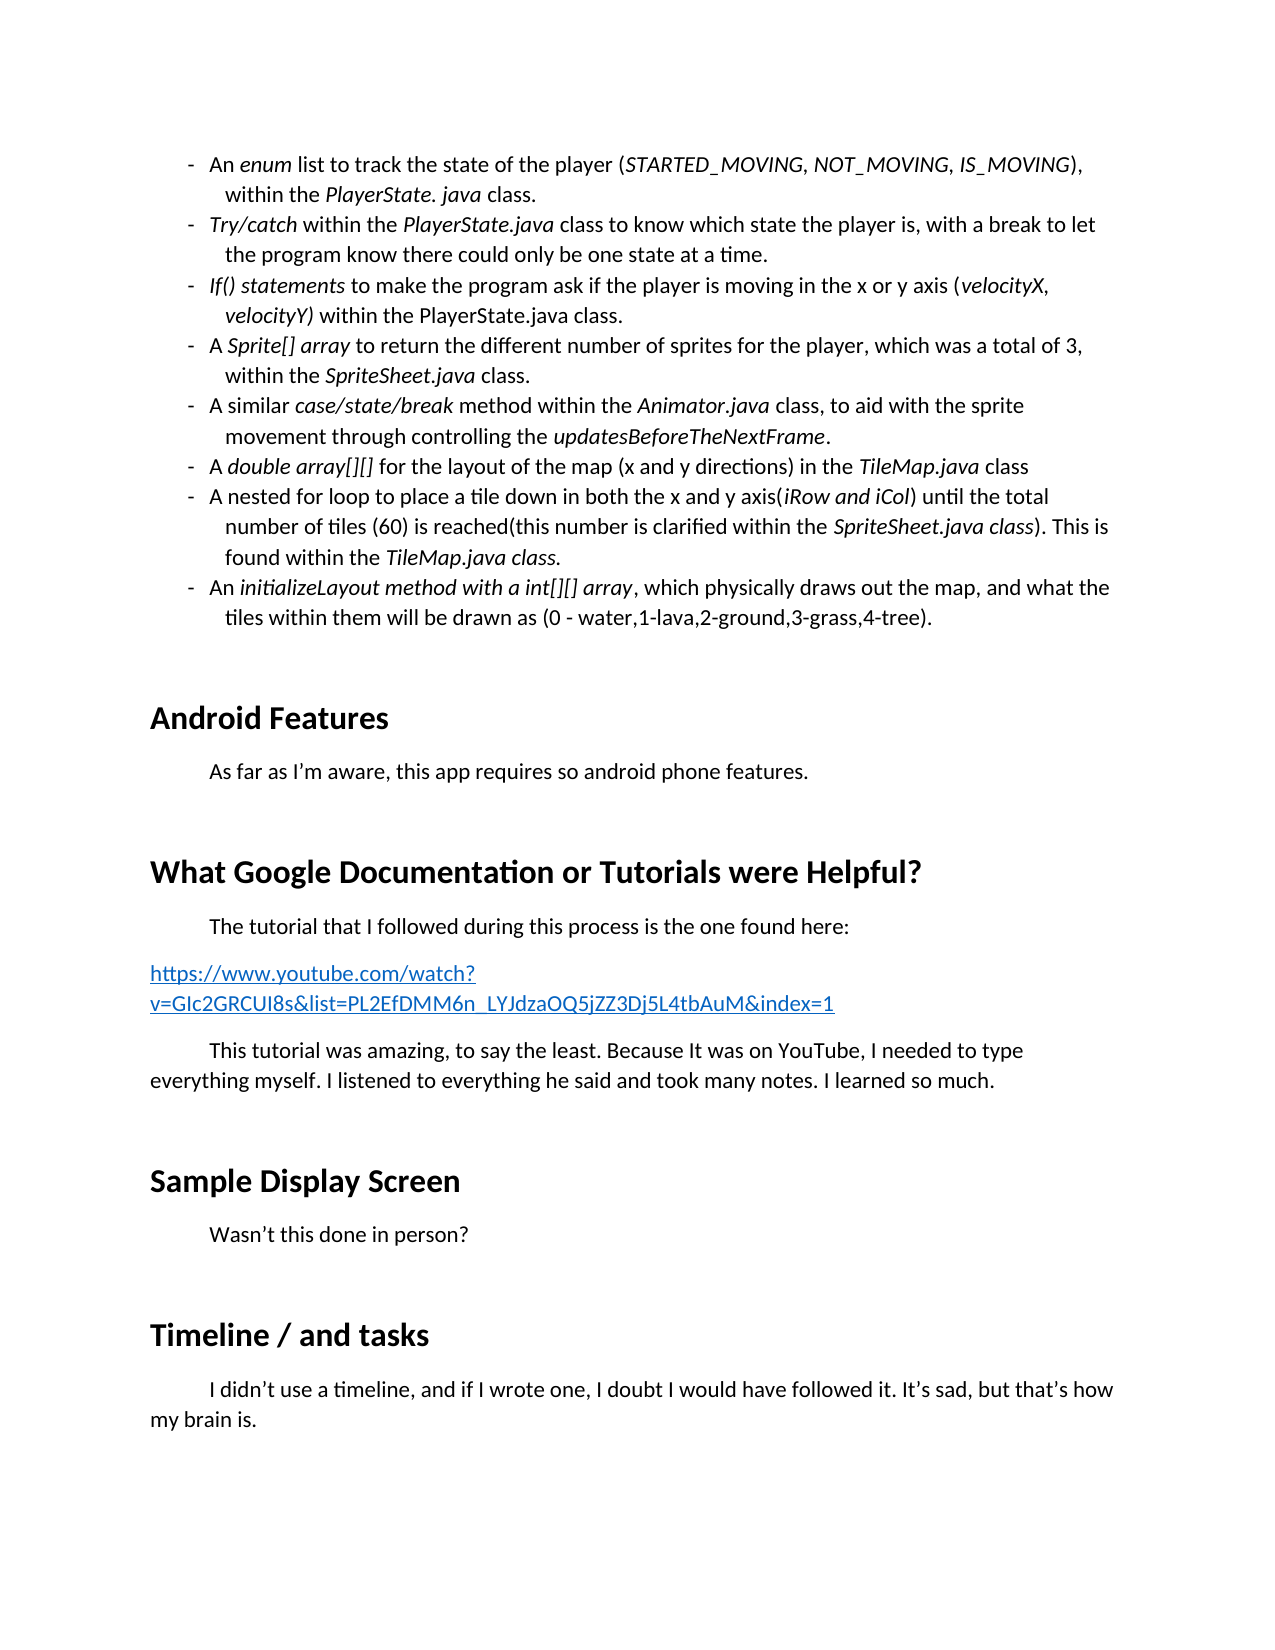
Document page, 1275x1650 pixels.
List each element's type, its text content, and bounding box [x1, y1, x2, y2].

list A similar case/state/break method within the Animator.java class, to aid with the sprite movement through controlling the updatesBeforeTheNextFrame. [187, 392, 1125, 450]
text Sample Display Screen [150, 1160, 1125, 1201]
text This tutorial was amazing, to say the least. Because It was on YouTube, I needed to type everything myself. I listened to everything he said and took many notes. I learned so much. [150, 1036, 1125, 1094]
text I didn’t use a timeline, and if I wrote one, I doubt I would have followed it. It’s sad, but that’s how my brain is. [150, 1375, 1125, 1433]
text https://www.youtube.com/watch?v=GIc2GRCUI8s&list=PL2EfDMM6n_LYJdzaOQ5jZZ3Dj5L4tbAuM&index=1 [150, 959, 1125, 1017]
text Android Features [150, 697, 1125, 738]
list If() statements to make the program ask if the player is moving in the x or y axis (velocityX, velocityY) within the PlayerState.java class. [187, 271, 1125, 329]
text Timeline / and tasks [150, 1314, 1125, 1355]
text Wasn’t this done in person? [150, 1220, 1125, 1248]
list An initializeLayout method with a int[][] array, which physically draws out the map, and what the tiles within them will be drawn as (0 - water,1-lava,2-ground,3-grass,4-tree). [187, 573, 1125, 631]
list Try/catch within the PlayerState.java class to know which state the player is, with a break to let the program know there could only be one state at a time. [187, 210, 1125, 269]
text What Google Documentation or Tutorials were Helpful? [150, 851, 1125, 892]
list An enum list to track the state of the player (STARTED_MOVING, NOT_MOVING, IS_MOVING), within the PlayerState. java class. [187, 150, 1125, 208]
list A nested for loop to place a tile down in both the x and y axis(iRow and iCol) until the total number of tiles (60) is reached(this number is clarified within the SpriteSheet.java class). This is found within the TileMap.java class. [187, 482, 1125, 571]
text As far as I’m aware, this app requires so android phone features. [150, 757, 1125, 786]
list A double array[][] for the layout of the map (x and y directions) in the TileMap.java class [187, 452, 1125, 480]
text The tutorial that I followed during this process is the one found here: [150, 912, 1125, 940]
list A Sprite[] array to return the different number of sprites for the player, which was a total of 3, within the SpriteSheet.java class. [187, 331, 1125, 389]
